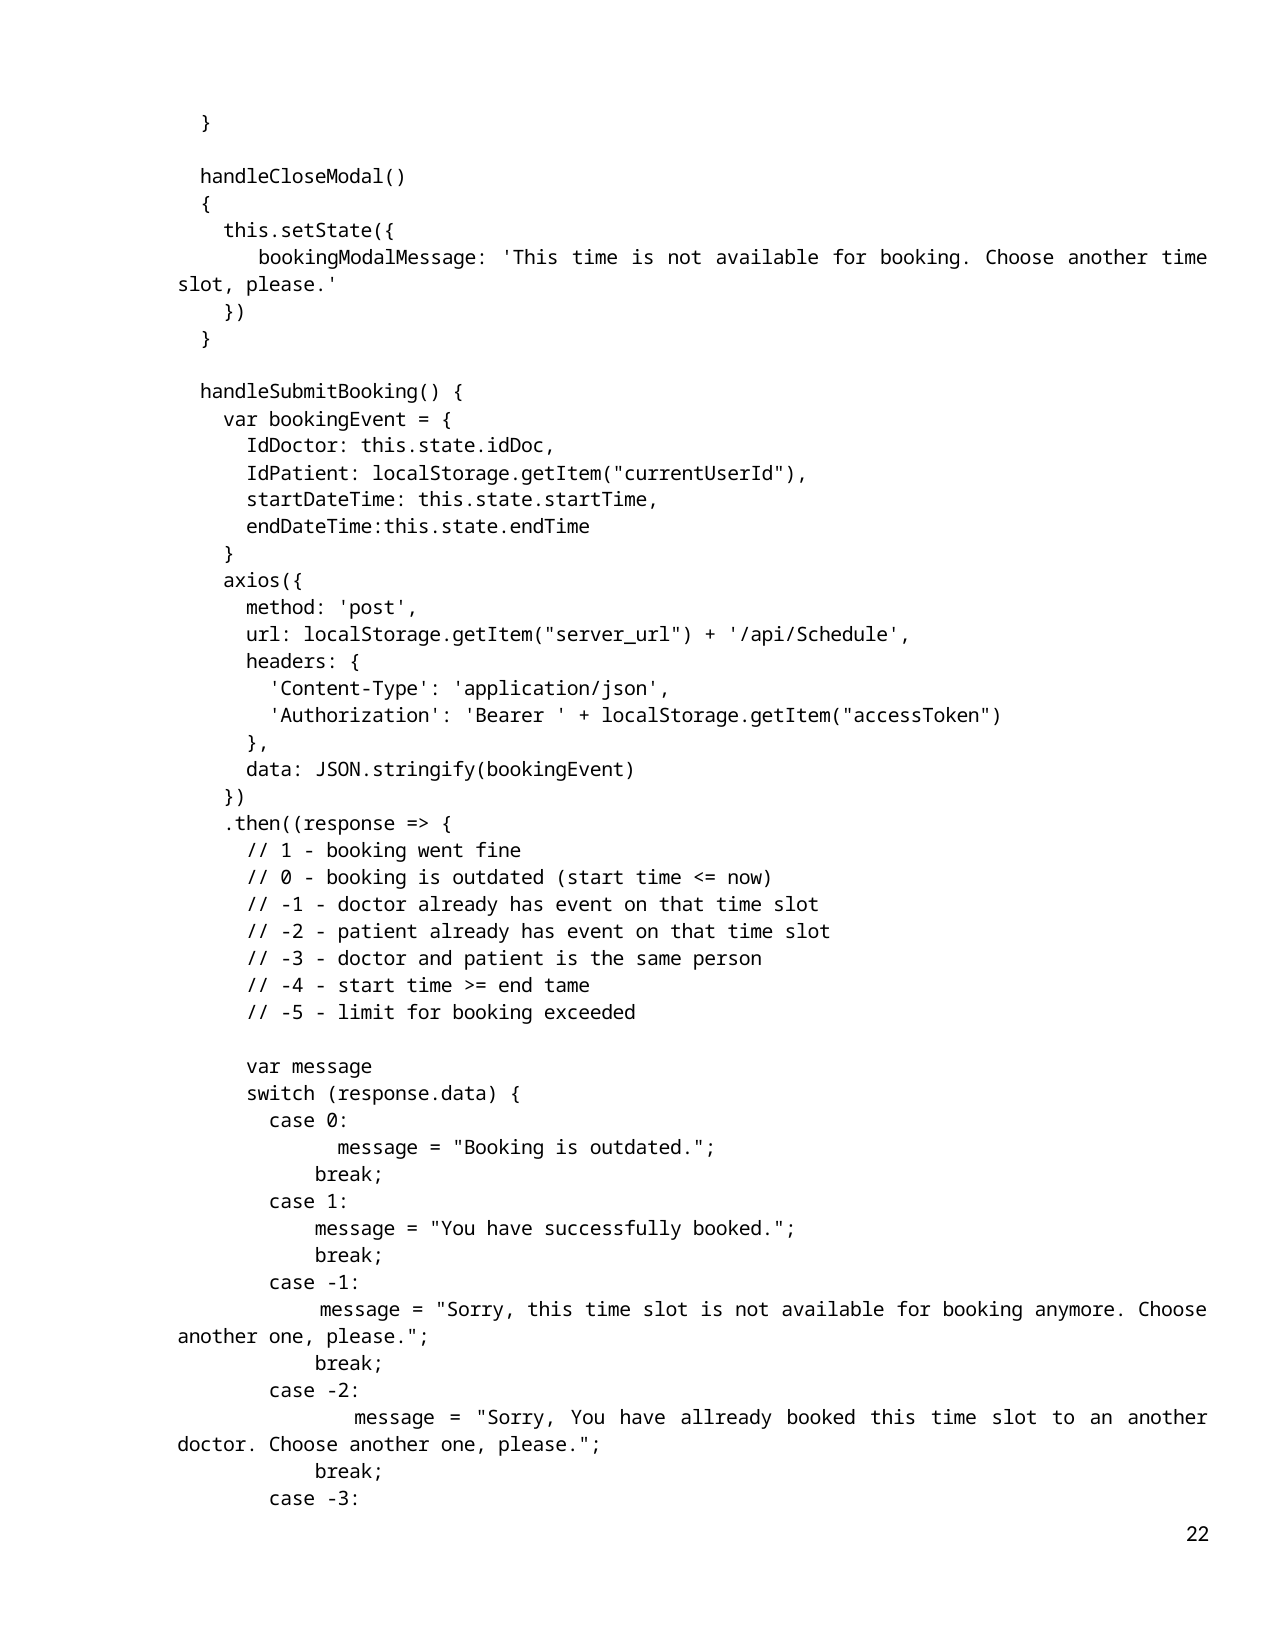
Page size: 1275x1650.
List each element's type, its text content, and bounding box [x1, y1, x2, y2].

list break; [177, 1241, 1209, 1268]
list 'Authorization': 'Bearer ' + localStorage.getItem("accessToken") [177, 702, 1209, 728]
list break; [177, 1160, 1209, 1187]
list case -1: [177, 1268, 1209, 1295]
list }, [177, 728, 1209, 756]
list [177, 243, 1209, 297]
list // 1 - booking went fine [177, 836, 1209, 863]
list method: 'post', [177, 594, 1209, 621]
list handleSubmitBooking() { [177, 378, 1209, 405]
list headers: { [177, 648, 1209, 674]
list url: localStorage.getItem("server_url") + '/api/Schedule', [177, 621, 1209, 648]
list handleCloseModal() [177, 162, 1209, 189]
list var message [177, 1052, 1209, 1079]
list message = "You have successfully booked."; [177, 1214, 1209, 1241]
list 'Content-Type': 'application/json', [177, 674, 1209, 702]
list // -5 - limit for booking exceeded [177, 998, 1209, 1025]
list .then((response => { [177, 809, 1209, 836]
list }) [177, 297, 1209, 324]
list axios({ [177, 567, 1209, 594]
list message = "Booking is outdated."; [177, 1133, 1209, 1160]
list // -2 - patient already has event on that time slot [177, 917, 1209, 944]
list message = "Sorry, this time slot is not available for booking anymore. Choose another one, please."; [177, 1295, 1209, 1349]
list switch (response.data) { [177, 1079, 1209, 1106]
list this.setState({ [177, 216, 1209, 243]
list // -3 - doctor and patient is the same person [177, 944, 1209, 971]
list startDateTime: this.state.startTime, [177, 486, 1209, 513]
list // -4 - start time >= end tame [177, 971, 1209, 998]
list endDateTime:this.state.endTime [177, 513, 1209, 540]
list case 1: [177, 1187, 1209, 1214]
list // -1 - doctor already has event on that time slot [177, 890, 1209, 917]
list { [177, 189, 1209, 216]
list } [177, 108, 1209, 135]
list break; [177, 1349, 1209, 1376]
list case 0: [177, 1106, 1209, 1133]
list IdDoctor: this.state.idDoc, [177, 432, 1209, 459]
list case -2: [177, 1376, 1209, 1403]
list data: JSON.stringify(bookingEvent) [177, 756, 1209, 782]
list case -3: [177, 1484, 1209, 1511]
list message = "Sorry, You have allready booked this time slot to an another doctor. Choose another one, please."; [177, 1403, 1209, 1457]
list break; [177, 1457, 1209, 1484]
list }) [177, 782, 1209, 809]
list IdPatient: localStorage.getItem("currentUserId"), [177, 459, 1209, 486]
list } [177, 540, 1209, 567]
list // 0 - booking is outdated (start time <= now) [177, 863, 1209, 890]
list var bookingEvent = { [177, 405, 1209, 432]
list } [177, 324, 1209, 351]
